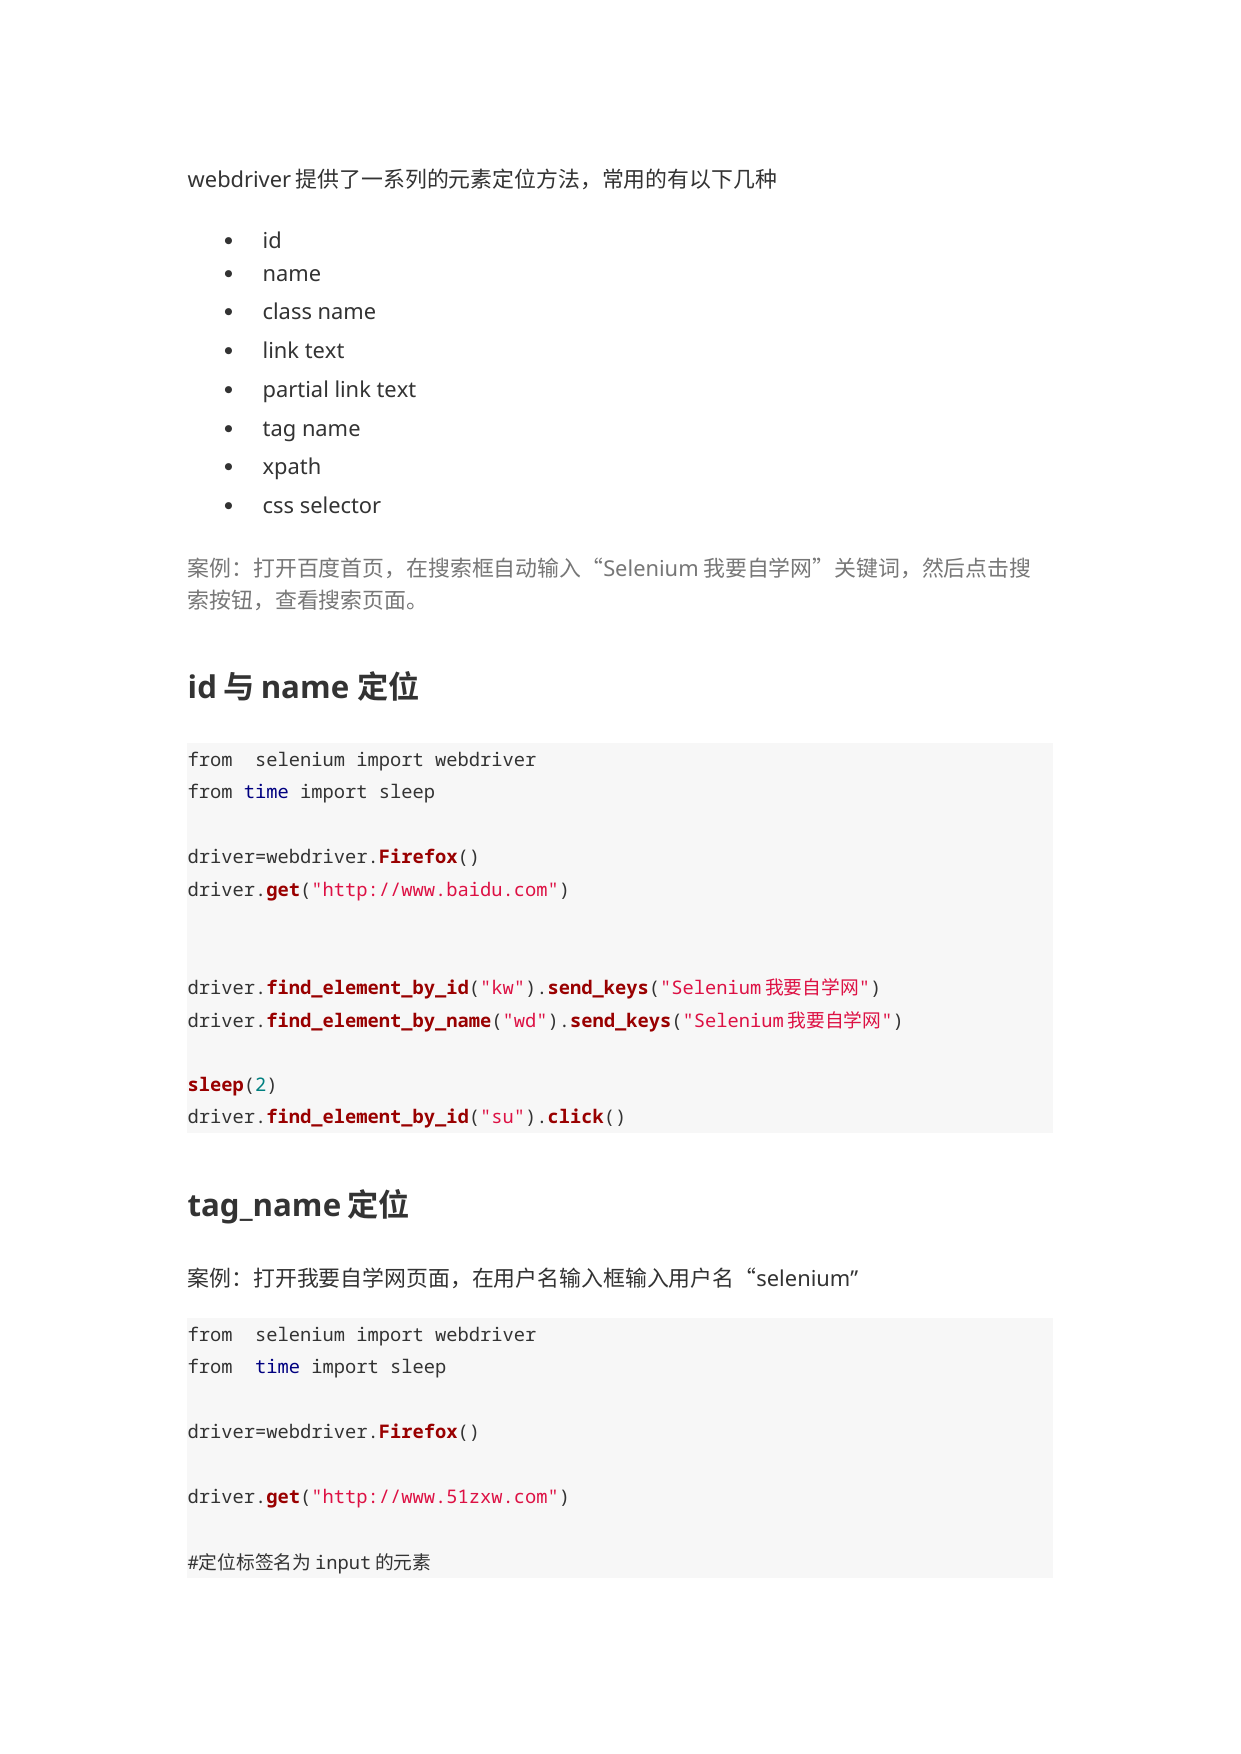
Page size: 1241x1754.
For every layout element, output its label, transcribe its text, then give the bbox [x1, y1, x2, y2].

text 案例：打开百度首页，在搜索框自动输入“Selenium我要自学网”关键词，然后点击搜索按钮，查看搜索页面。 [187, 550, 1053, 615]
list xpath [225, 450, 1053, 482]
subtitle tag_name定位 [187, 1170, 1053, 1235]
text webdriver提供了一系列的元素定位方法，常用的有以下几种 [187, 162, 1053, 194]
text from time import sleep [187, 1350, 1053, 1383]
text sleep(2) [187, 1068, 1053, 1100]
text driver.get("http://www.baidu.com") [187, 873, 1053, 905]
list class name [225, 295, 1053, 327]
list partial link text [225, 372, 1053, 405]
list tag name [225, 411, 1053, 444]
text driver.find_element_by_id("kw").send_keys("Selenium我要自学网") [187, 970, 1053, 1003]
text from time import sleep [187, 775, 1053, 808]
text driver.get("http://www.51zxw.com") [187, 1480, 1053, 1513]
list css selector [225, 489, 1053, 521]
text #定位标签名为input的元素 [187, 1545, 1053, 1578]
list link text [225, 334, 1053, 366]
list name [225, 256, 1053, 289]
text driver=webdriver.Firefox() [187, 840, 1053, 873]
subtitle id与name 定位 [187, 653, 1053, 718]
text from selenium import webdriver [187, 1318, 1053, 1350]
list id [225, 224, 1053, 256]
text driver.find_element_by_name("wd").send_keys("Selenium我要自学网") [187, 1003, 1053, 1035]
text from selenium import webdriver [187, 743, 1053, 775]
text driver=webdriver.Firefox() [187, 1415, 1053, 1448]
text 案例：打开我要自学网页面，在用户名输入框输入用户名“selenium” [187, 1260, 1053, 1293]
text driver.find_element_by_id("su").click() [187, 1100, 1053, 1133]
